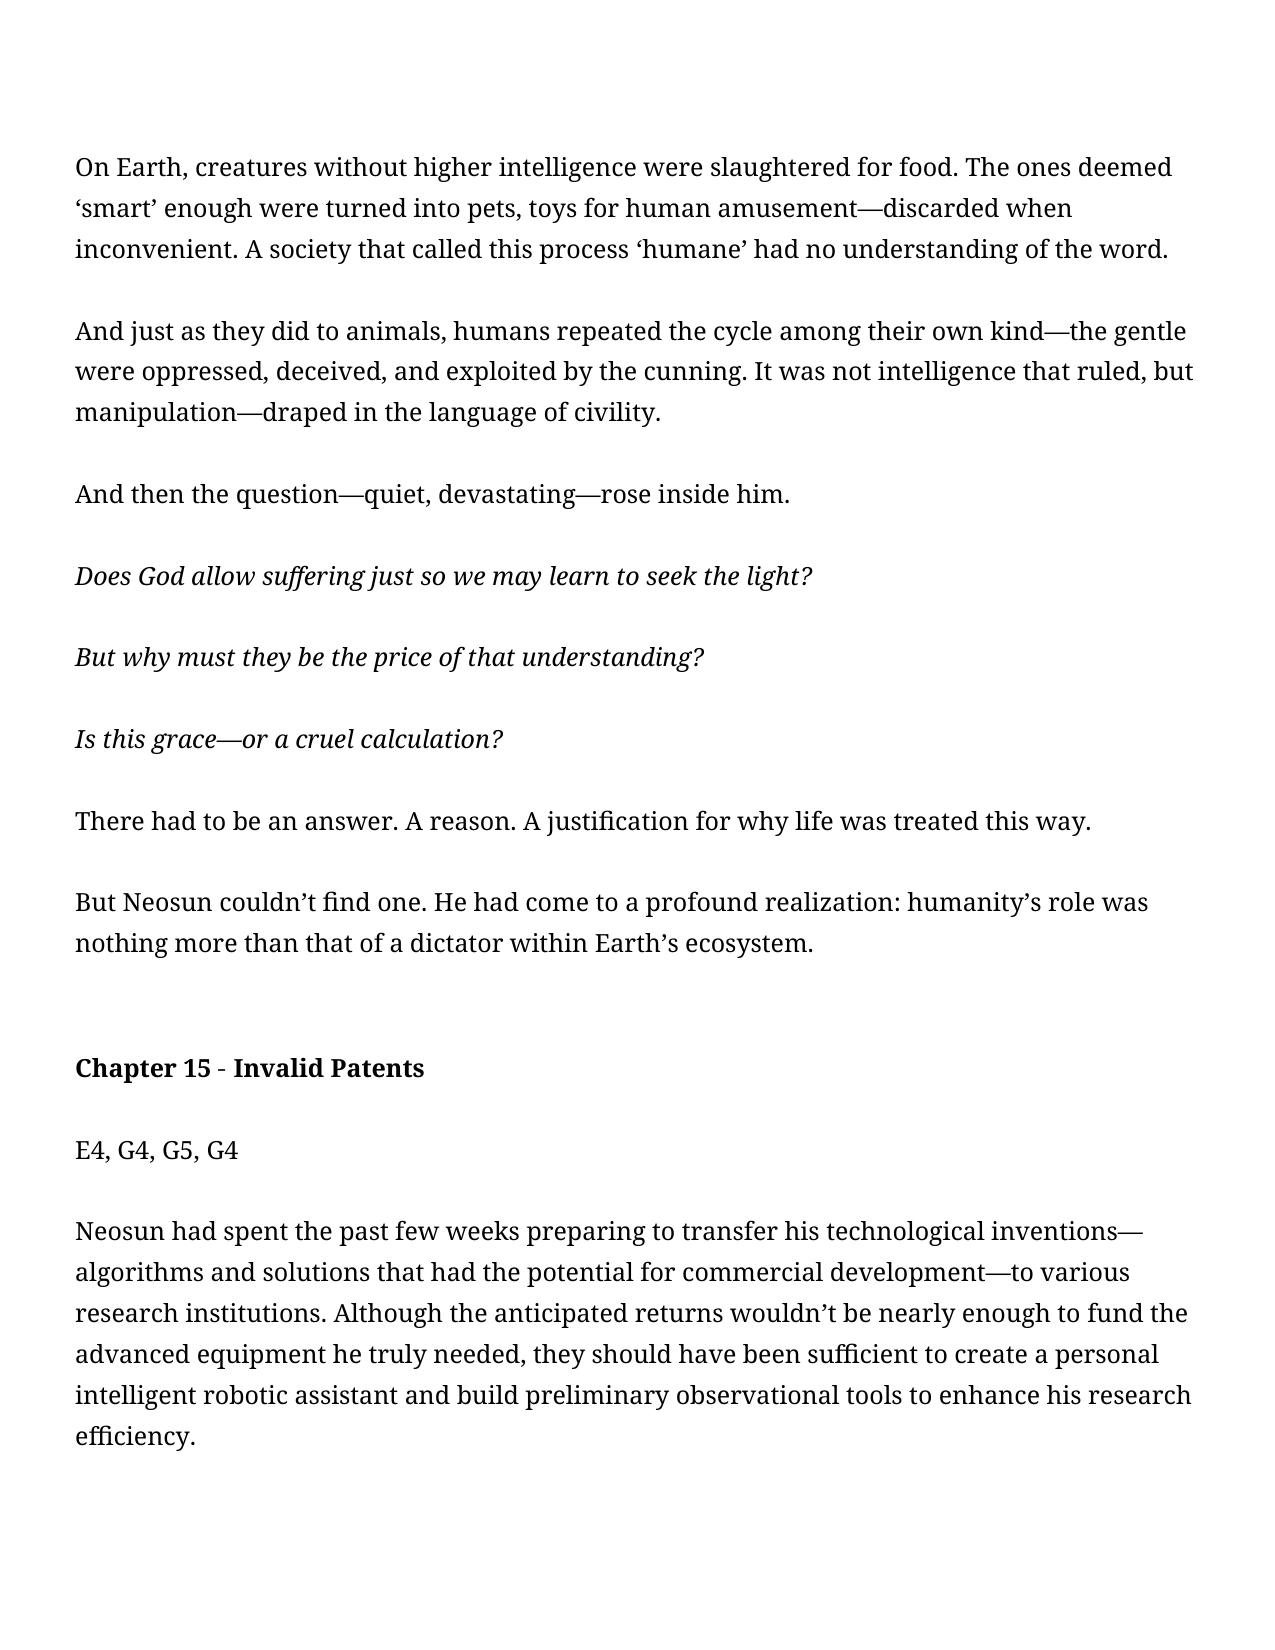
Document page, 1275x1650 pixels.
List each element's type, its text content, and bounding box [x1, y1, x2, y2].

text Does God allow suffering just so we may learn to seek the light? [75, 558, 1200, 592]
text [75, 109, 1200, 266]
text But Neosun couldn’t find one. He had come to a profound realization: humanity’s role was nothing more than that of a dictator within Earth’s ecosystem. [75, 885, 1200, 960]
text Is this grace—or a cruel calculation? [75, 722, 1200, 756]
text E4, G4, G5, G4 [75, 1132, 1200, 1166]
text And just as they did to animals, humans repeated the cycle among their own kind—the gentle were oppressed, deceived, and exploited by the cunning. It was not intelligence that ruled, but manipulation—draped in the language of civility. [75, 313, 1200, 429]
text But why must they be the price of that understanding? [75, 640, 1200, 674]
text Chapter 15 - Invalid Patents [75, 1048, 1200, 1084]
text And then the question—quiet, devastating—rose inside him. [75, 477, 1200, 511]
text There had to be an answer. A reason. A justification for why life was treated this way. [75, 803, 1200, 837]
text Neosun had spent the past few weeks preparing to transfer his technological inventions—algorithms and solutions that had the potential for commercial development—to various research institutions. Although the anticipated returns wouldn’t be nearly enough to fund the advanced equipment he truly needed, they should have been sufficient to create a personal intelligent robotic assistant and build preliminary observational tools to enhance his research efficiency. [75, 1214, 1200, 1452]
